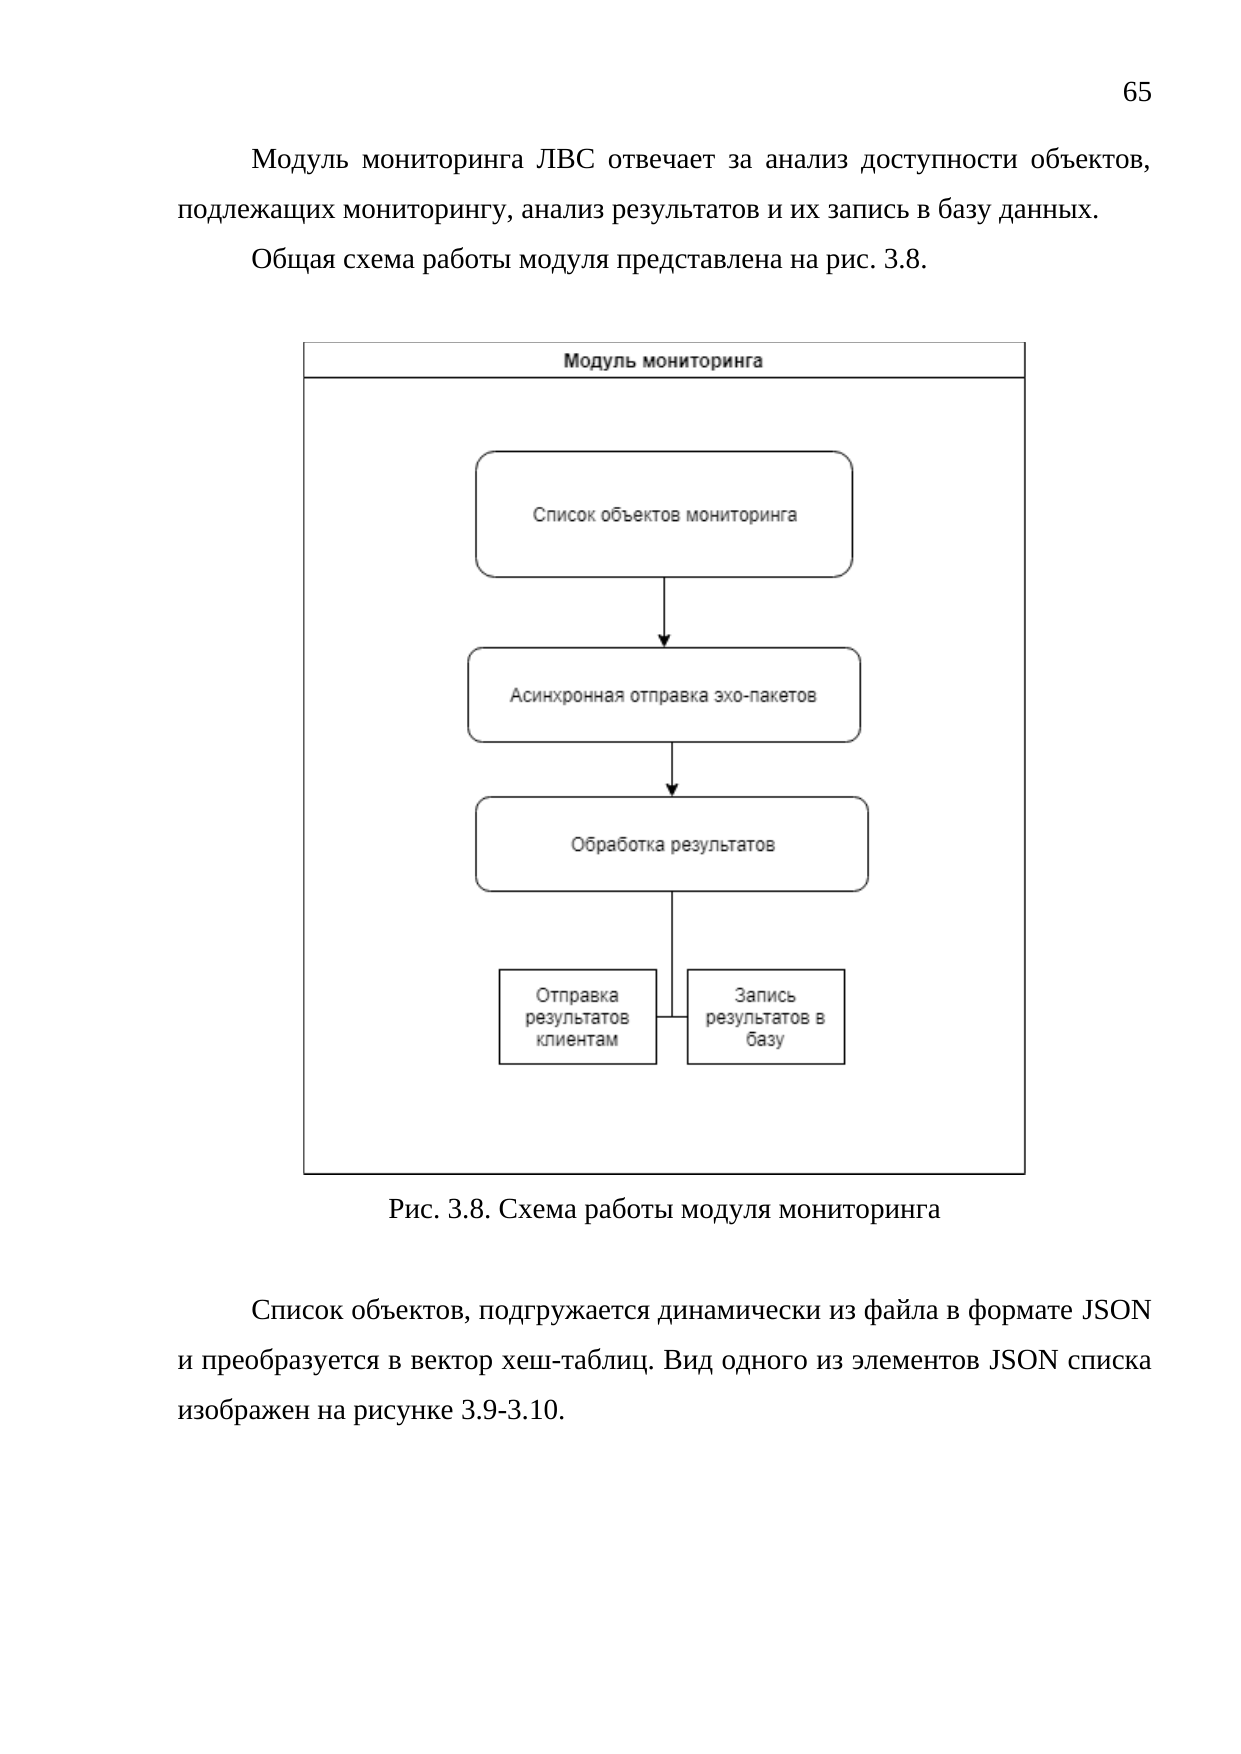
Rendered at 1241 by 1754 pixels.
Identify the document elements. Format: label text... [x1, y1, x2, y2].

text Список объектов, подгружается динамически из файла в формате JSON и преобразуется в вектор хеш-таблиц. Вид одного из элементов JSON списка изображен на рисунке 3.9-3.10. [177, 1292, 1152, 1426]
text Модуль мониторинга ЛВС отвечает за анализ доступности объектов, подлежащих мониторингу, анализ результатов и их запись в базу данных. [177, 141, 1152, 225]
picture [303, 342, 1026, 1175]
text Общая схема работы модуля представлена на рис. 3.8. [177, 241, 1152, 275]
text Рис. 3.8. Схема работы модуля мониторинга [177, 1191, 1152, 1225]
